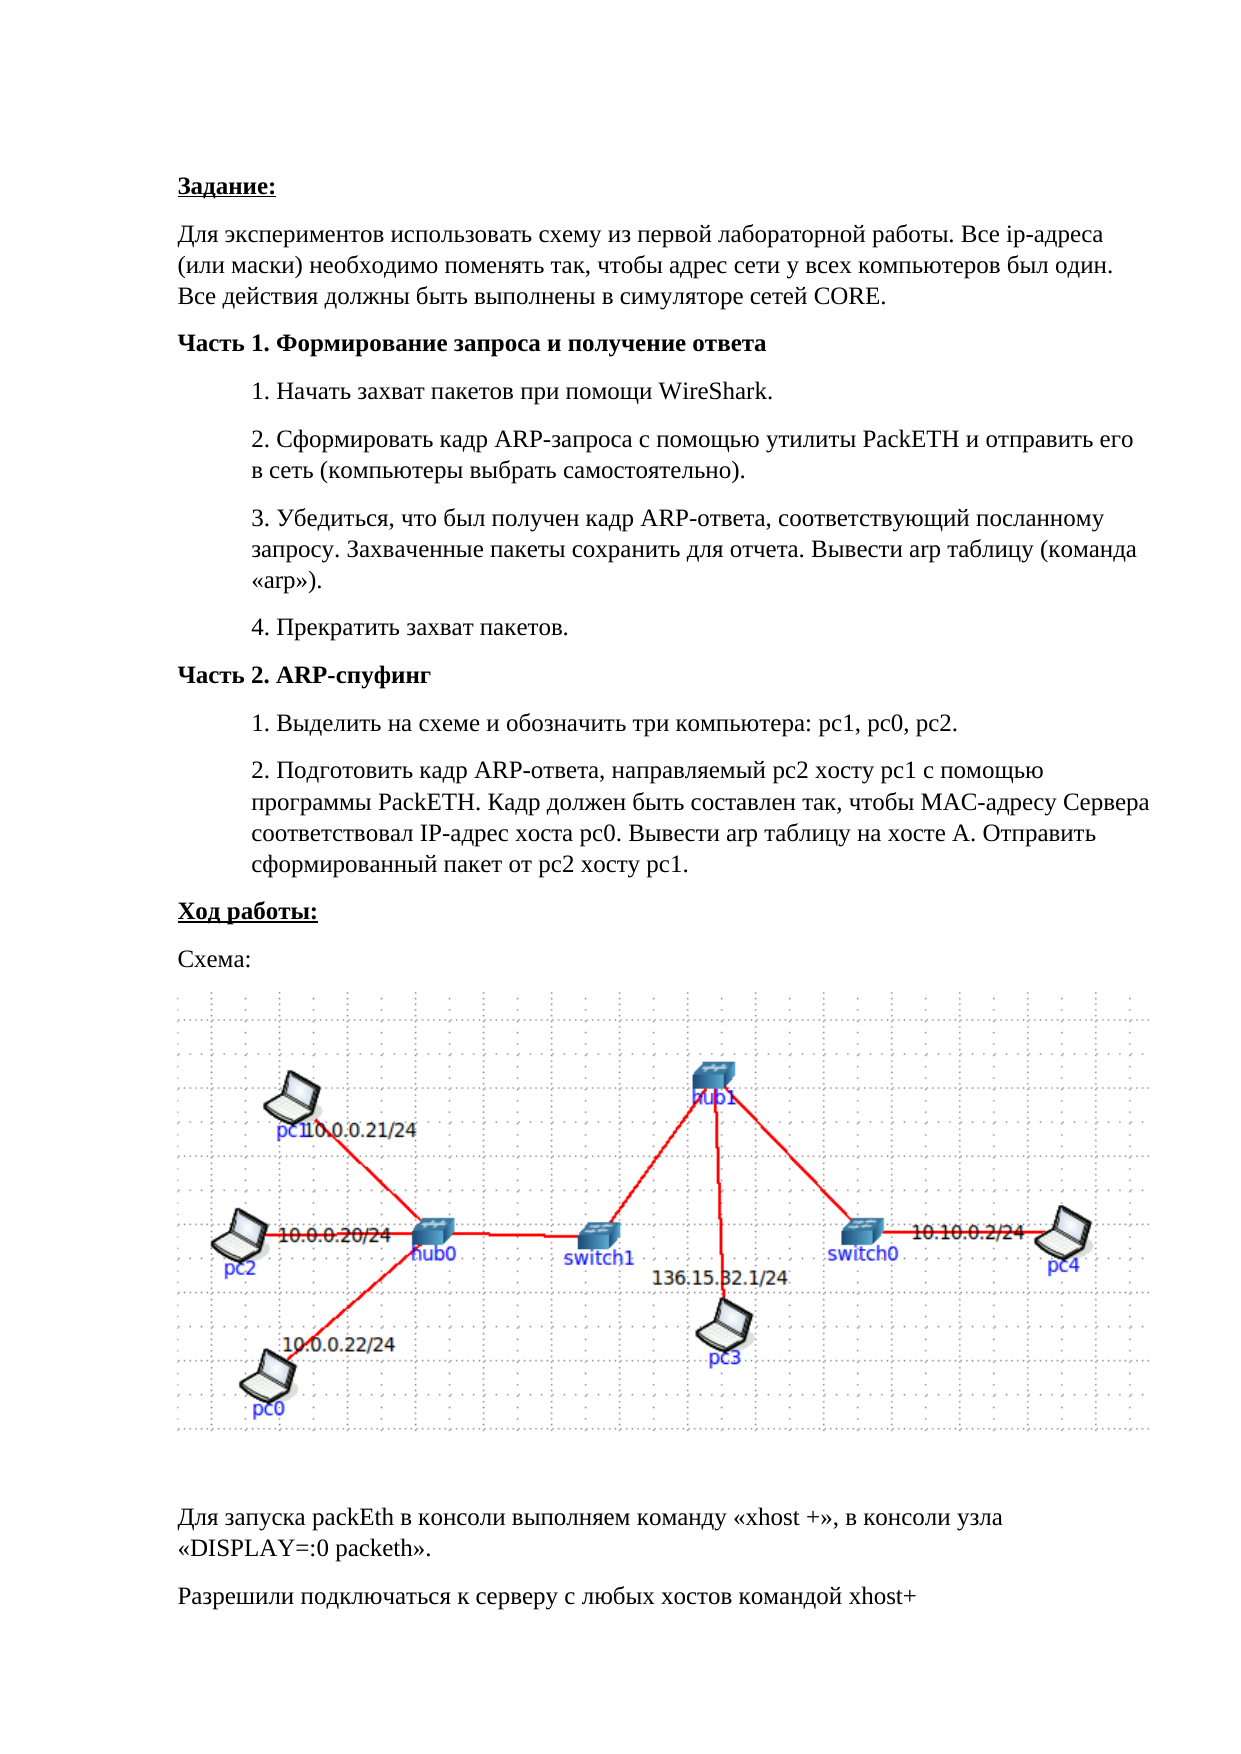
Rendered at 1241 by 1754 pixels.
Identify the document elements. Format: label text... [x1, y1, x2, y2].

text Часть 1. Формирование запроса и получение ответа [177, 328, 1152, 357]
picture [177, 991, 1152, 1434]
text 1. Выделить на схеме и обозначить три компьютера: pc1, pc0, pc2. [251, 708, 1152, 737]
text Разрешили подключаться к серверу с любых хостов командой xhost+ [177, 1581, 1152, 1609]
text 2. Сформировать кадр ARP-запроса с помощью утилиты PackETH и отправить его в сеть (компьютеры выбрать самостоятельно). [251, 424, 1152, 484]
text Ход работы: [177, 896, 1152, 925]
text 3. Убедиться, что был получен кадр ARP-ответа, соответствующий посланному запросу. Захваченные пакеты сохранить для отчета. Вывести arp таблицу (команда «arp»). [251, 503, 1152, 593]
text 2. Подготовить кадр ARP-ответа, направляемый pc2 хосту pc1 с помощью программы PackETH. Кадр должен быть составлен так, чтобы MAC-адресу Сервера соответствовал IP-адрес хоста pc0. Вывести arp таблицу на хосте А. Отправить сформированный пакет от pc2 хосту pc1. [251, 756, 1152, 877]
text Задание: [177, 171, 1152, 200]
text 4. Прекратить захват пакетов. [251, 612, 1152, 641]
text Схема: [177, 944, 1152, 973]
text 1. Начать захват пакетов при помощи WireShark. [251, 376, 1152, 405]
text Часть 2. ARP-спуфинг [177, 660, 1152, 689]
text Для экспериментов использовать схему из первой лабораторной работы. Все ip-адреса (или маски) необходимо поменять так, чтобы адрес сети у всех компьютеров был один. Все действия должны быть выполнены в симуляторе сетей CORE. [177, 219, 1152, 309]
text Для запуска packEth в консоли выполняем команду «xhost +», в консоли узла «DISPLAY=:0 packeth». [177, 1502, 1152, 1562]
